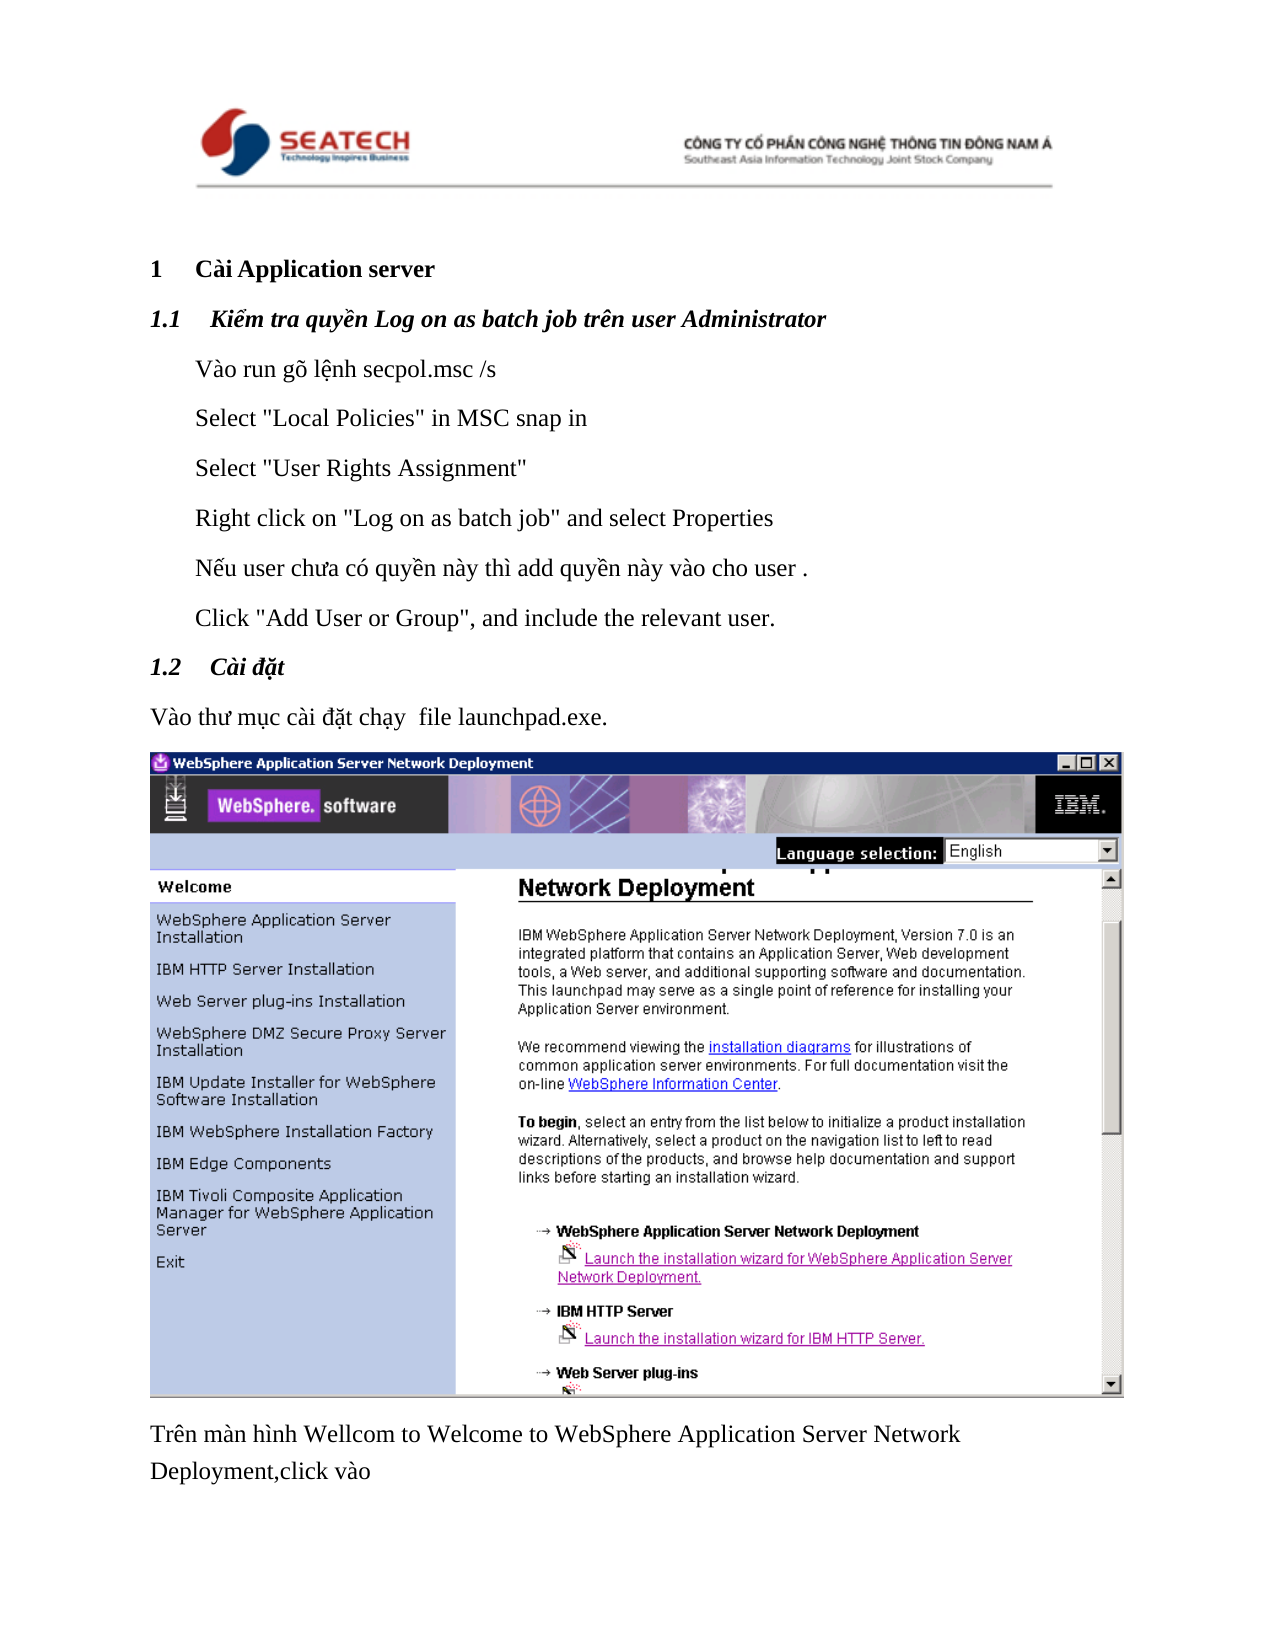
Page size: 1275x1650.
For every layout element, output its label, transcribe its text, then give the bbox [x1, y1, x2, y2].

text Vào thư mục cài đặt chạy file launchpad.exe. [150, 702, 1125, 731]
text Vào run gõ lệnh secpol.msc /s [195, 354, 1125, 382]
text Select "Local Policies" in MSC snap in [195, 403, 1125, 432]
text Trên màn hình Wellcom to Welcome to WebSphere Application Server Network Deployment,click vào [150, 1419, 1125, 1485]
picture [150, 75, 1094, 204]
text Nếu user chưa có quyền này thì add quyền này vào cho user . [195, 553, 1125, 582]
picture [150, 752, 1124, 1398]
subtitle Kiểm tra quyền Log on as batch job trên user Administrator [150, 304, 1125, 333]
subtitle Cài đặt [150, 652, 1125, 681]
text Click "Add User or Group", and include the relevant user. [195, 603, 1125, 631]
text Select "User Rights Assignment" [195, 453, 1125, 482]
subtitle Cài Application server [150, 254, 1125, 283]
text Right click on "Log on as batch job" and select Properties [195, 503, 1125, 532]
